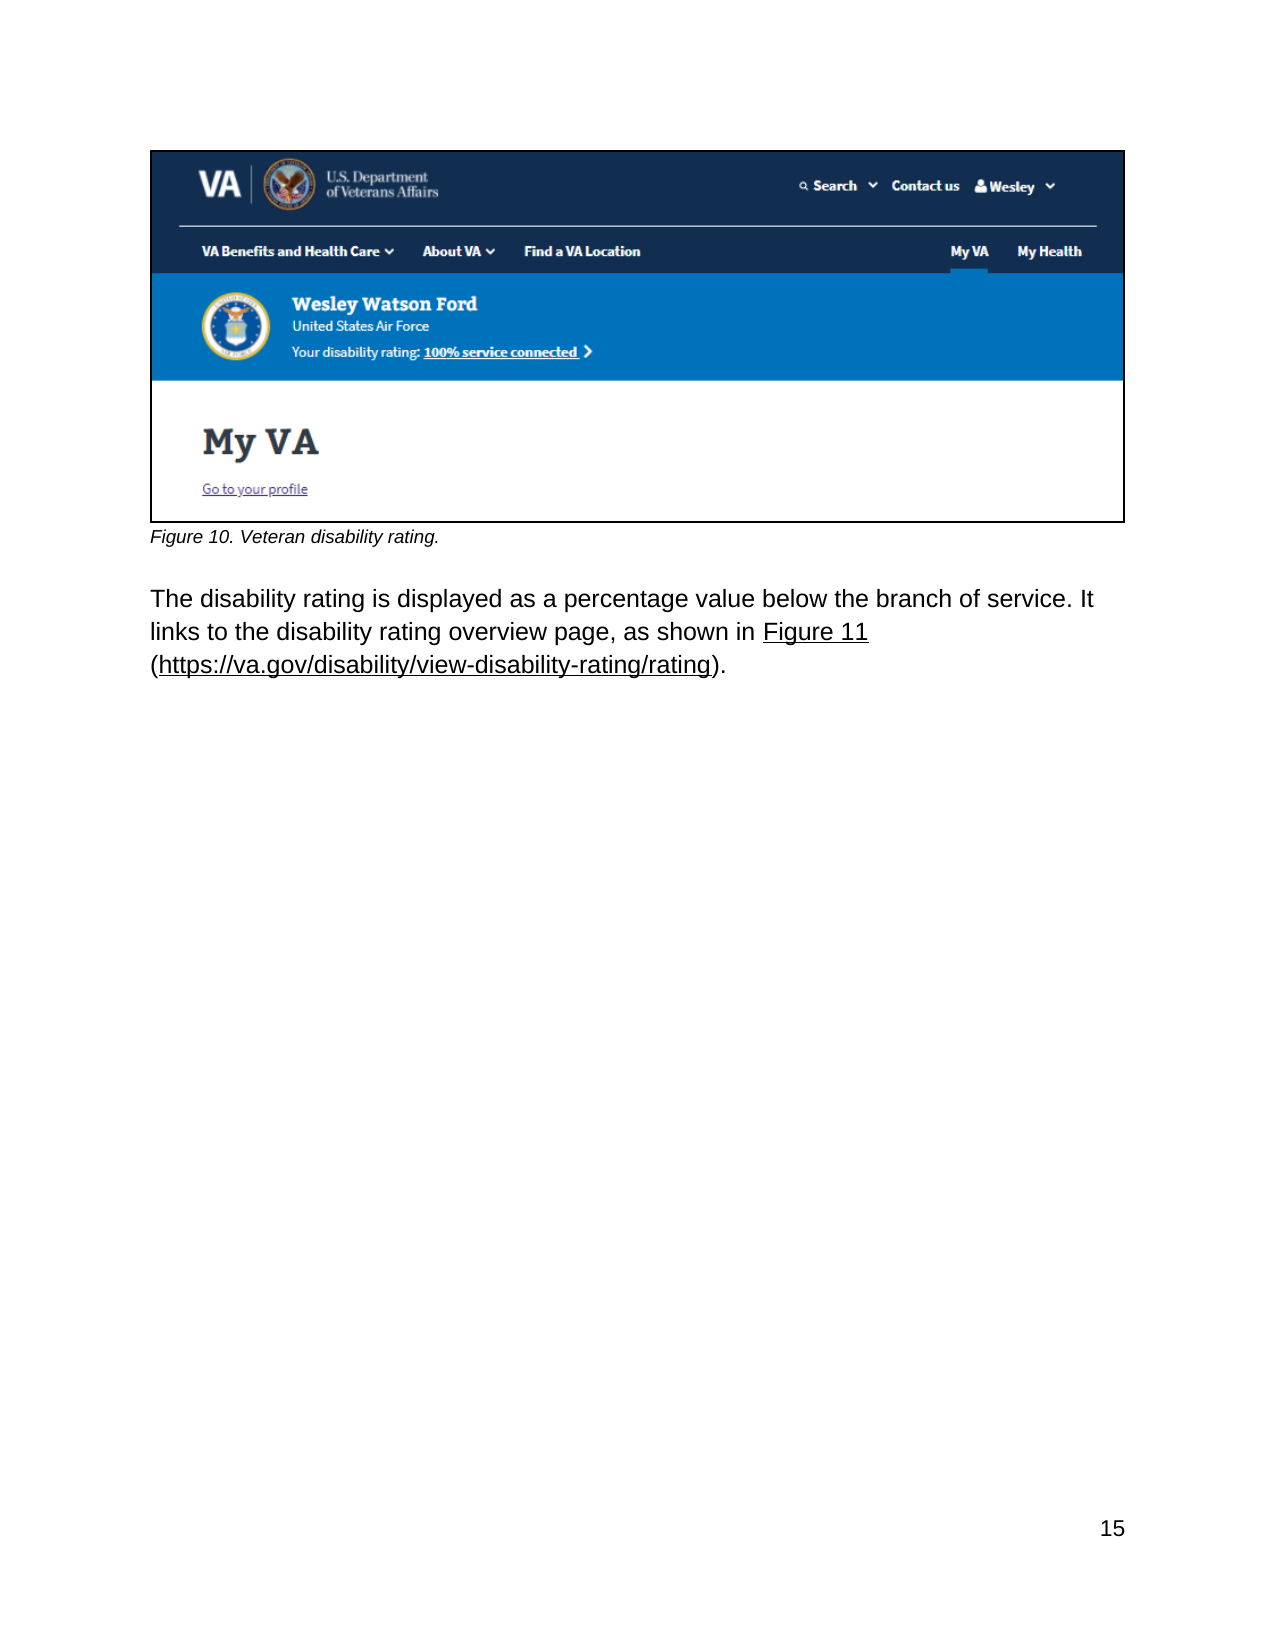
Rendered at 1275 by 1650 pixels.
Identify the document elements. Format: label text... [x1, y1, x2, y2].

text The disability rating is displayed as a percentage value below the branch of service. It links to the disability rating overview page, as shown in Figure 11 (https://va.gov/disability/view-disability-rating/rating). [150, 584, 1125, 679]
picture [152, 152, 1123, 521]
text Figure 10. Veteran disability rating. [150, 523, 1125, 548]
